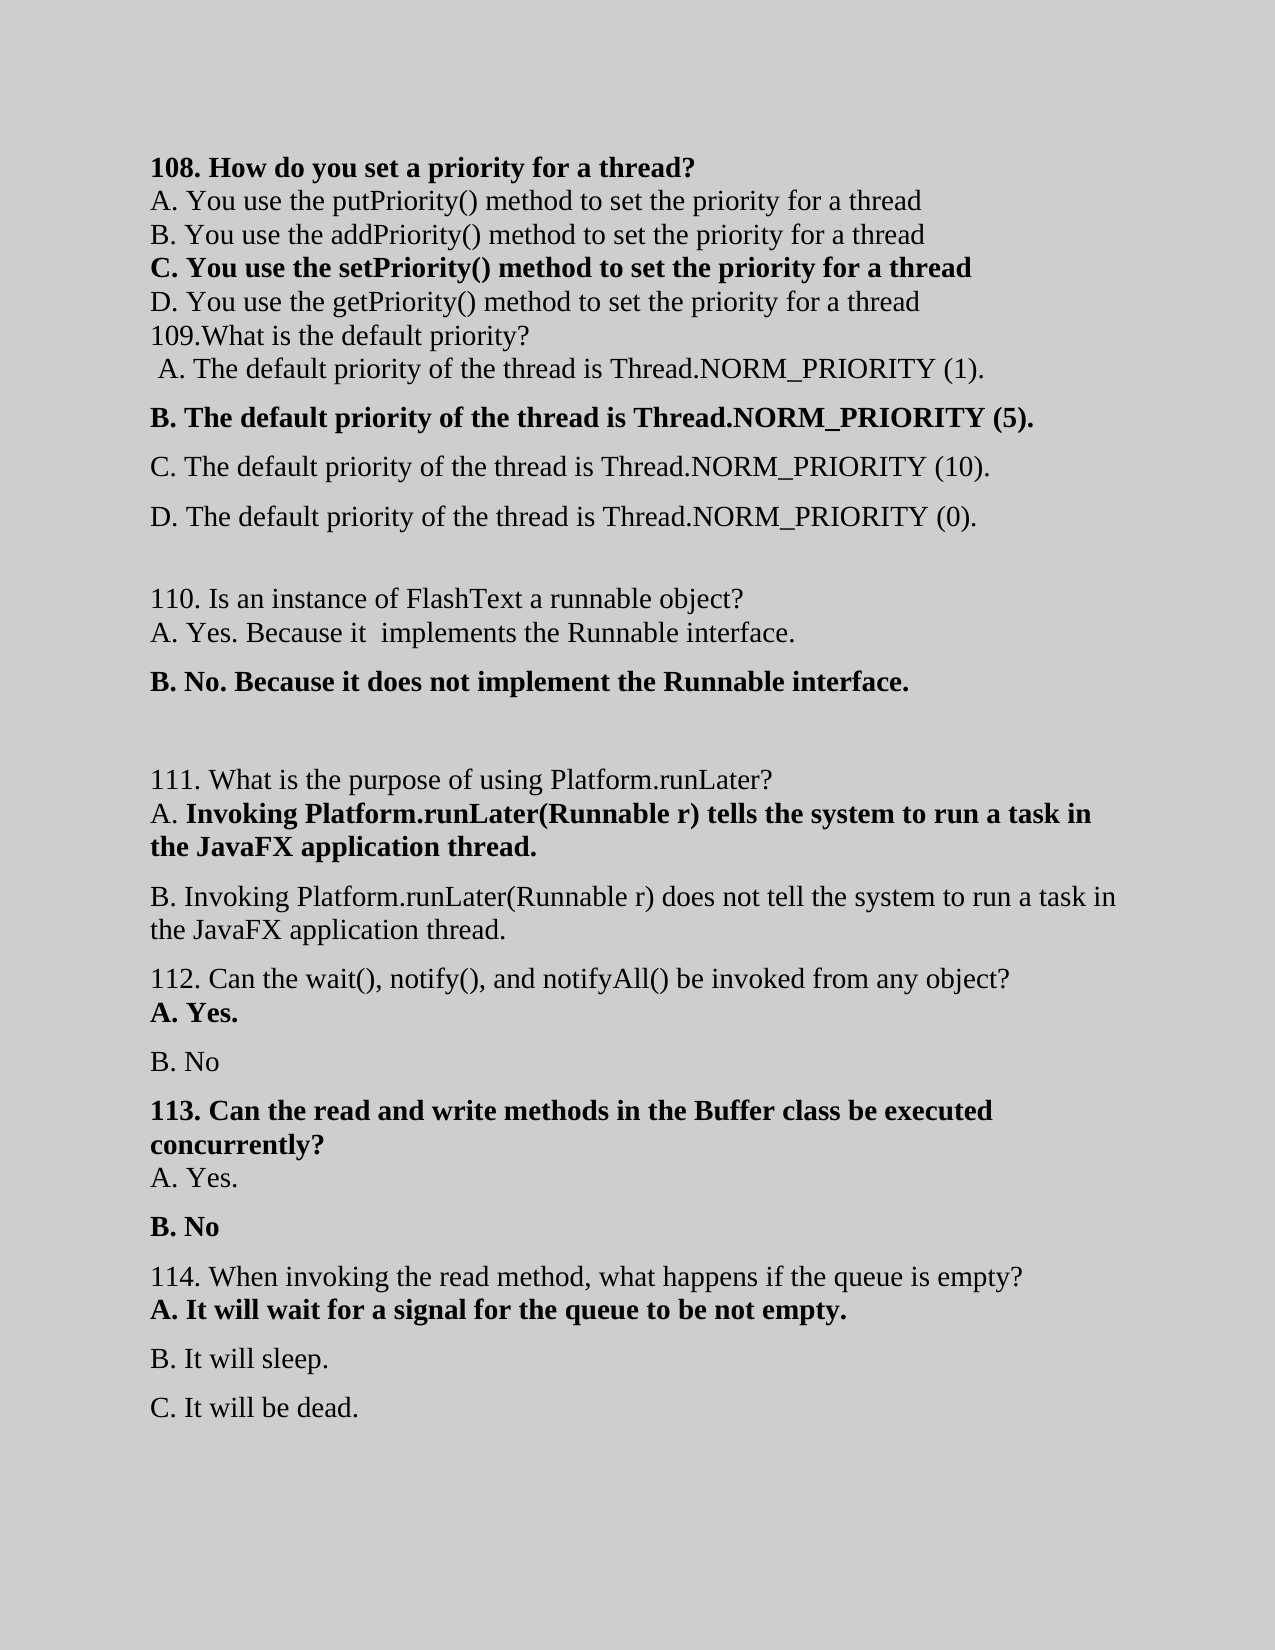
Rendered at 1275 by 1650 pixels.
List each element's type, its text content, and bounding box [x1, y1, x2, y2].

text 112. Can the wait(), notify(), and notifyAll() be invoked from any object? [150, 961, 1125, 995]
text 109.What is the default priority? [150, 318, 1125, 351]
text B. No. Because it does not implement the Runnable interface. [150, 664, 1125, 698]
text 108. How do you set a priority for a thread? [150, 150, 1125, 183]
text C. The default priority of the thread is Thread.NORM_PRIORITY (10). [150, 449, 1125, 483]
text 110. Is an instance of FlashText a runnable object? [150, 581, 1125, 615]
text A. Yes. Because it implements the Runnable interface. [150, 615, 1125, 648]
text 114. When invoking the read method, what happens if the queue is empty? [150, 1259, 1125, 1292]
text B. No [150, 1044, 1125, 1078]
text A. Invoking Platform.runLater(Runnable r) tells the system to run a task in the JavaFX application thread. [150, 796, 1125, 863]
text C. It will be dead. [150, 1391, 1125, 1424]
text B. It will sleep. [150, 1341, 1125, 1375]
text D. You use the getPriority() method to set the priority for a thread [150, 284, 1125, 318]
text A. You use the putPriority() method to set the priority for a thread [150, 183, 1125, 217]
text A. Yes. [150, 1160, 1125, 1194]
text A. The default priority of the thread is Thread.NORM_PRIORITY (1). [150, 351, 1125, 385]
text 113. Can the read and write methods in the Buffer class be executed concurrently? [150, 1093, 1125, 1160]
text B. The default priority of the thread is Thread.NORM_PRIORITY (5). [150, 400, 1125, 434]
text B. You use the addPriority() method to set the priority for a thread [150, 217, 1125, 251]
text A. It will wait for a signal for the queue to be not empty. [150, 1292, 1125, 1326]
text C. You use the setPriority() method to set the priority for a thread [150, 251, 1125, 284]
text A. Yes. [150, 995, 1125, 1028]
text B. No [150, 1209, 1125, 1243]
text 111. What is the purpose of using Platform.runLater? [150, 762, 1125, 796]
text B. Invoking Platform.runLater(Runnable r) does not tell the system to run a task in the JavaFX application thread. [150, 879, 1125, 946]
text D. The default priority of the thread is Thread.NORM_PRIORITY (0). [150, 499, 1125, 532]
